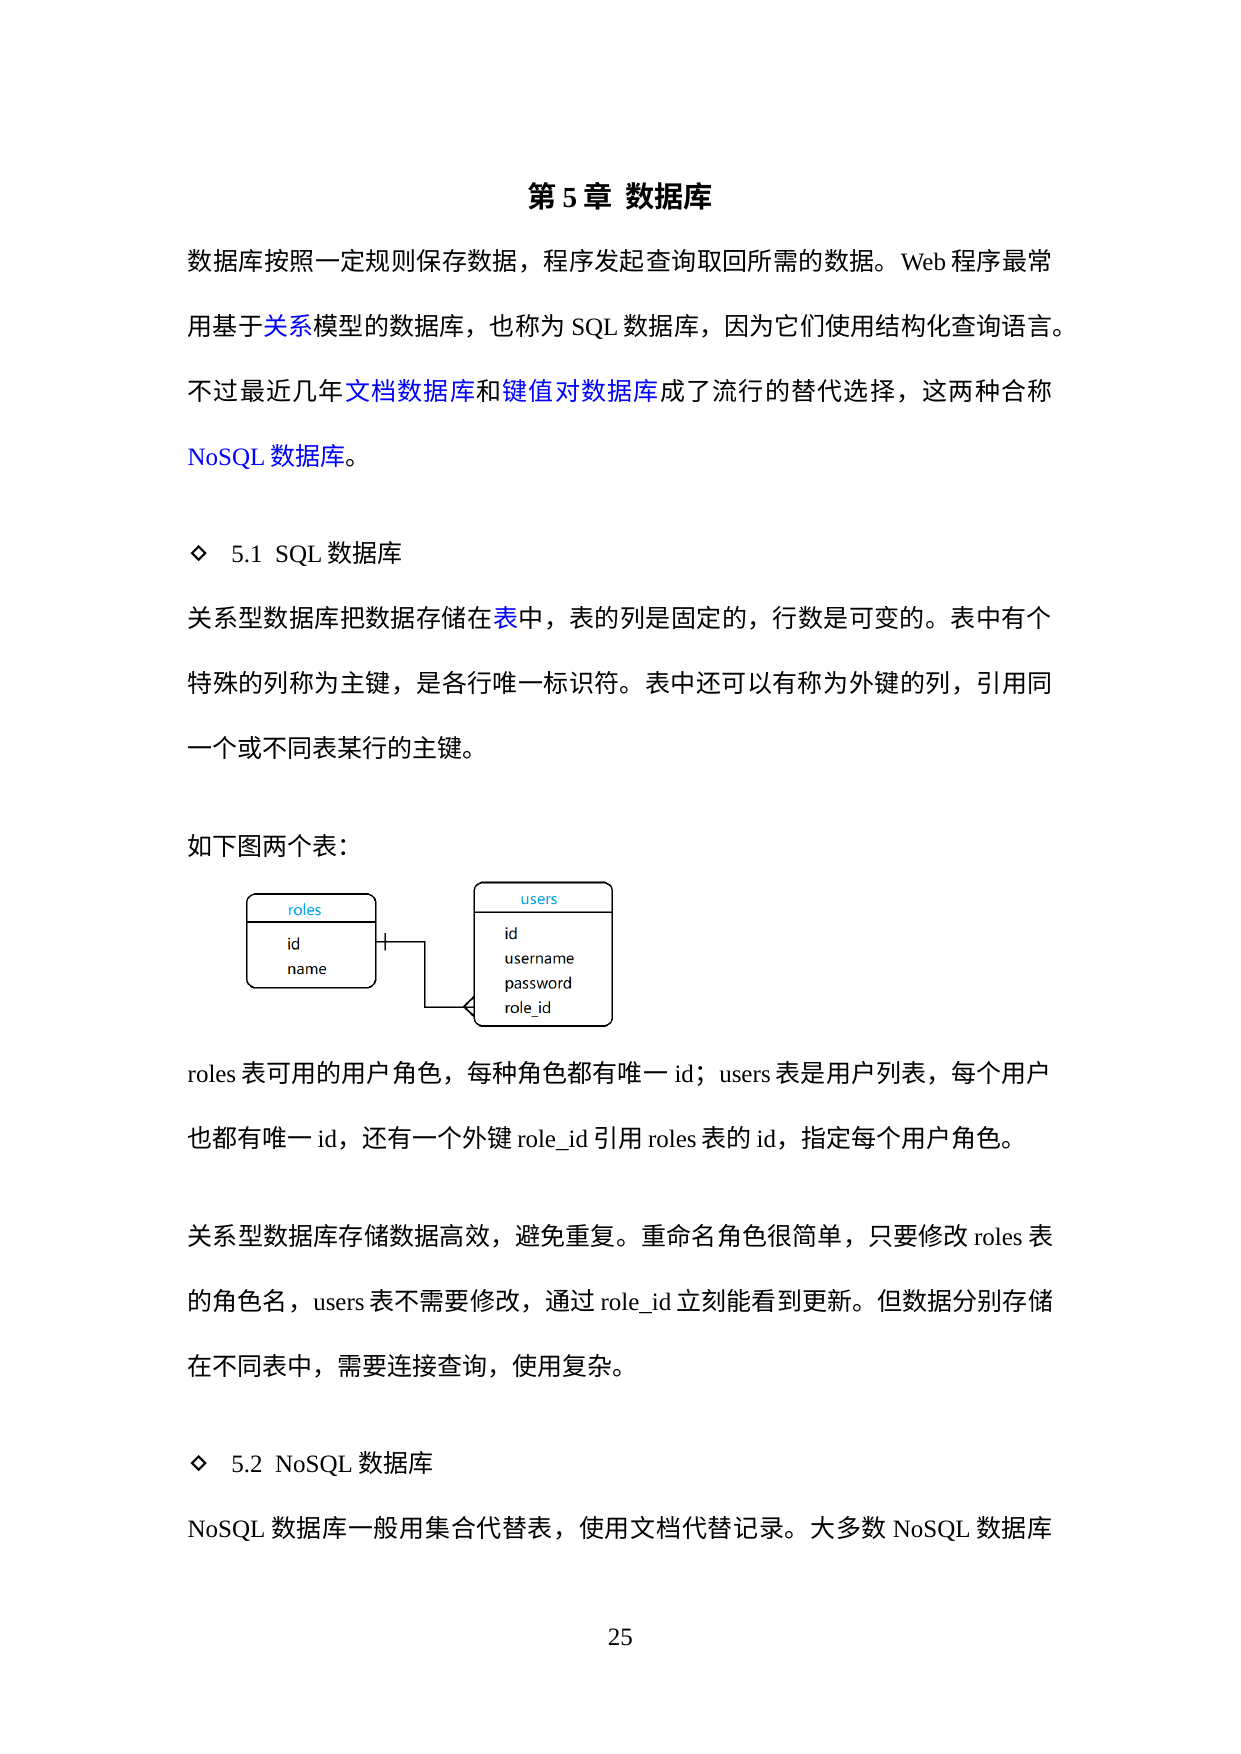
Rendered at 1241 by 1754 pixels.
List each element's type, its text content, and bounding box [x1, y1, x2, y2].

text roles表可用的用户角色，每种角色都有唯一id；users表是用户列表，每个用户也都有唯一id，还有一个外键role_id引用roles表的id，指定每个用户角色。 [187, 1039, 1053, 1169]
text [187, 1494, 1053, 1559]
text 如下图两个表： [187, 812, 1053, 877]
list 5.2 NoSQL数据库 [187, 1429, 1053, 1494]
list 5.1 SQL数据库 [187, 519, 1053, 584]
picture [237, 877, 621, 1030]
text 关系型数据库把数据存储在表中，表的列是固定的，行数是可变的。表中有个特殊的列称为主键，是各行唯一标识符。表中还可以有称为外键的列，引用同一个或不同表某行的主键。 [187, 584, 1053, 779]
text 关系型数据库存储数据高效，避免重复。重命名角色很简单，只要修改roles表的角色名，users表不需要修改，通过role_id立刻能看到更新。但数据分别存储在不同表中，需要连接查询，使用复杂。 [187, 1202, 1053, 1397]
text 第5章 数据库 [187, 162, 1053, 227]
text 数据库按照一定规则保存数据，程序发起查询取回所需的数据。Web程序最常用基于关系模型的数据库，也称为SQL数据库，因为它们使用结构化查询语言。不过最近几年文档数据库和键值对数据库成了流行的替代选择，这两种合称NoSQL数据库。 [187, 227, 1053, 487]
